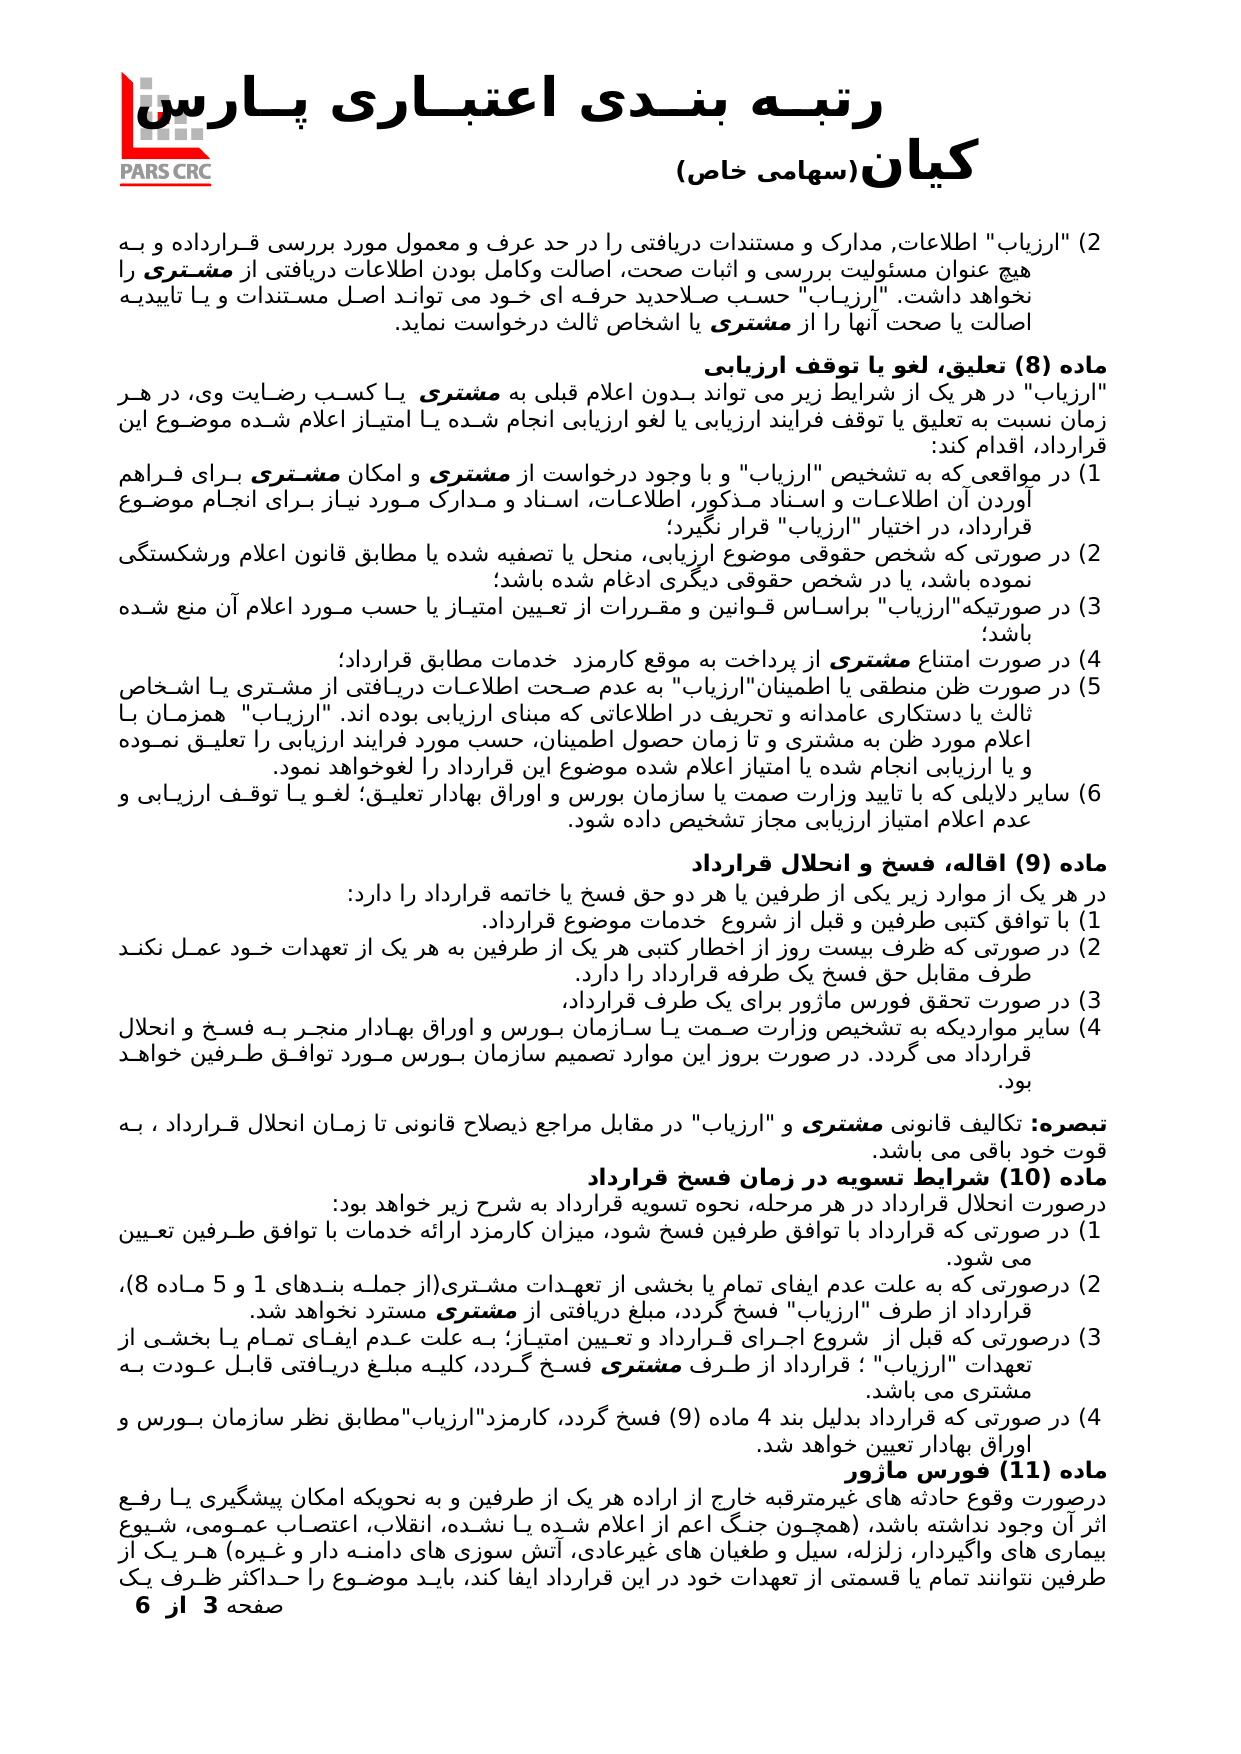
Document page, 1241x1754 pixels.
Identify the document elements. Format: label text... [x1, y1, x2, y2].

list ماده (11) فورس ماژور [118, 1457, 1107, 1484]
list درصورتی که قبل از شروع اجرای قرارداد و تعیین امتیاز؛ به علت عدم ایفای تمام یا بخشی از تعهدات "ارزیاب" ؛ قرارداد از طرف مشتری فسخ گردد، کلیه مبلغ دریافتی قابل عودت به مشتری می باشد. [118, 1324, 1071, 1404]
text ماده (10) شرایط تسویه در زمان فسخ قرارداد [118, 1164, 1107, 1191]
list سایر دلایلی که با تایید وزارت صمت یا سازمان بورس و اوراق بهادار تعلیق؛ لغو یا توقف ارزیابی و عدم اعلام امتیاز ارزیابی مجاز تشخیص داده شود. [118, 780, 1071, 833]
text تبصره: تکالیف قانونی مشتری و "ارزیاب" در مقابل مراجع ذیصلاح قانونی تا زمان انحلال قرارداد ، به قوت خود باقی می باشد. [118, 1111, 1107, 1164]
list "ارزیاب" اطلاعات, مدارک و مستندات دریافتی را در حد عرف و معمول مورد بررسی قرارداده و به هیچ عنوان مسئولیت بررسی و اثبات صحت، اصالت وکامل بودن اطلاعات دریافتی از مشتری را نخواهد داشت. "ارزیاب" حسب صلاحدید حرفه ای خود می تواند اصل مستندات و یا تاییدیه اصالت یا صحت آنها را از مشتری یا اشخاص ثالث درخواست نماید. [118, 229, 1071, 336]
text در هر یک از موارد زیر یکی از طرفین یا هر دو حق فسخ یا خاتمه قرارداد را دارد: [118, 880, 1107, 907]
list در صورت تحقق فورس ماژور برای یک طرف قرارداد، [118, 987, 1071, 1014]
text ماده (8) تعلیق، لغو یا توقف ارزیابی [118, 353, 1107, 379]
text "ارزیاب" در هر یک از شرایط زیر می تواند بدون اعلام قبلی به مشتری یا کسب رضایت وی، در هر زمان نسبت به تعلیق یا توقف فرایند ارزیابی یا لغو ارزیابی انجام شده یا امتیاز اعلام شده موضوع این قرارداد، اقدام کند: [118, 379, 1107, 459]
list در صورتی که ظرف بیست روز از اخطار کتبی هر یک از طرفین به هر یک از تعهدات خود عمل نکند طرف مقابل حق فسخ یک طرفه قرارداد را دارد. [118, 934, 1071, 987]
list با توافق کتبی طرفین و قبل از شروع خدمات موضوع قرارداد. [118, 907, 1071, 934]
text ماده (9) اقاله، فسخ و انحلال قرارداد [118, 850, 1107, 877]
list در صورت امتناع مشتری از پرداخت به موقع کارمزد خدمات مطابق قرارداد؛ [118, 647, 1071, 673]
picture [113, 70, 217, 189]
list سایر مواردیکه به تشخیص وزارت صمت یا سازمان بورس و اوراق بهادار منجر به فسخ و انحلال قرارداد می گردد. در صورت بروز این موارد تصمیم سازمان بورس مورد توافق طرفین خواهد بود. [118, 1014, 1071, 1094]
list در صورت ظن منطقی یا اطمینان"ارزیاب" به عدم صحت اطلاعات دریافتی از مشتری یا اشخاص ثالث یا دستکاری عامدانه و تحریف در اطلاعاتی که مبنای ارزیابی بوده اند. "ارزیاب" همزمان با اعلام مورد ظن به مشتری و تا زمان حصول اطمینان، حسب مورد فرایند ارزیابی را تعلیق نموده و یا ارزیابی انجام شده یا امتیاز اعلام شده موضوع این قرارداد را لغوخواهد نمود. [118, 673, 1071, 780]
list در مواقعی که به تشخیص "ارزیاب" و با وجود درخواست از مشتری و امکان مشتری برای فراهم آوردن آن اطلاعات و اسناد مذکور، اطلاعات، اسناد و مدارک مورد نیاز برای انجام موضوع قرارداد، در اختیار "ارزیاب" قرار نگیرد؛ [118, 460, 1071, 540]
list در صورتی که قرارداد با توافق طرفین فسخ شود، میزان کارمزد ارائه خدمات با توافق طرفین تعیین می شود. [118, 1217, 1071, 1271]
list در صورتیکه"ارزیاب" براساس قوانین و مقررات از تعیین امتیاز یا حسب مورد اعلام آن منع شده باشد؛ [118, 593, 1071, 647]
list درصورتی که به علت عدم ایفای تمام یا بخشی از تعهدات مشتری(از جمله بندهای 1 و 5 ماده 8)، قرارداد از طرف "ارزیاب" فسخ گردد، مبلغ دریافتی از مشتری مسترد نخواهد شد. [118, 1271, 1071, 1324]
list در صورتی که قرارداد بدلیل بند 4 ماده (9) فسخ گردد، کارمزد"ارزیاب"مطابق نظر سازمان بورس و اوراق بهادار تعیین خواهد شد. [118, 1404, 1071, 1457]
list در صورتی که شخص حقوقی موضوع ارزیابی، منحل یا تصفیه شده یا مطابق قانون اعلام ورشکستگی نموده باشد، یا در شخص حقوقی دیگری ادغام شده باشد؛ [118, 540, 1071, 593]
text درصورت انحلال قرارداد در هر مرحله، نحوه تسویه قرارداد به شرح زیر خواهد بود: [118, 1191, 1107, 1217]
